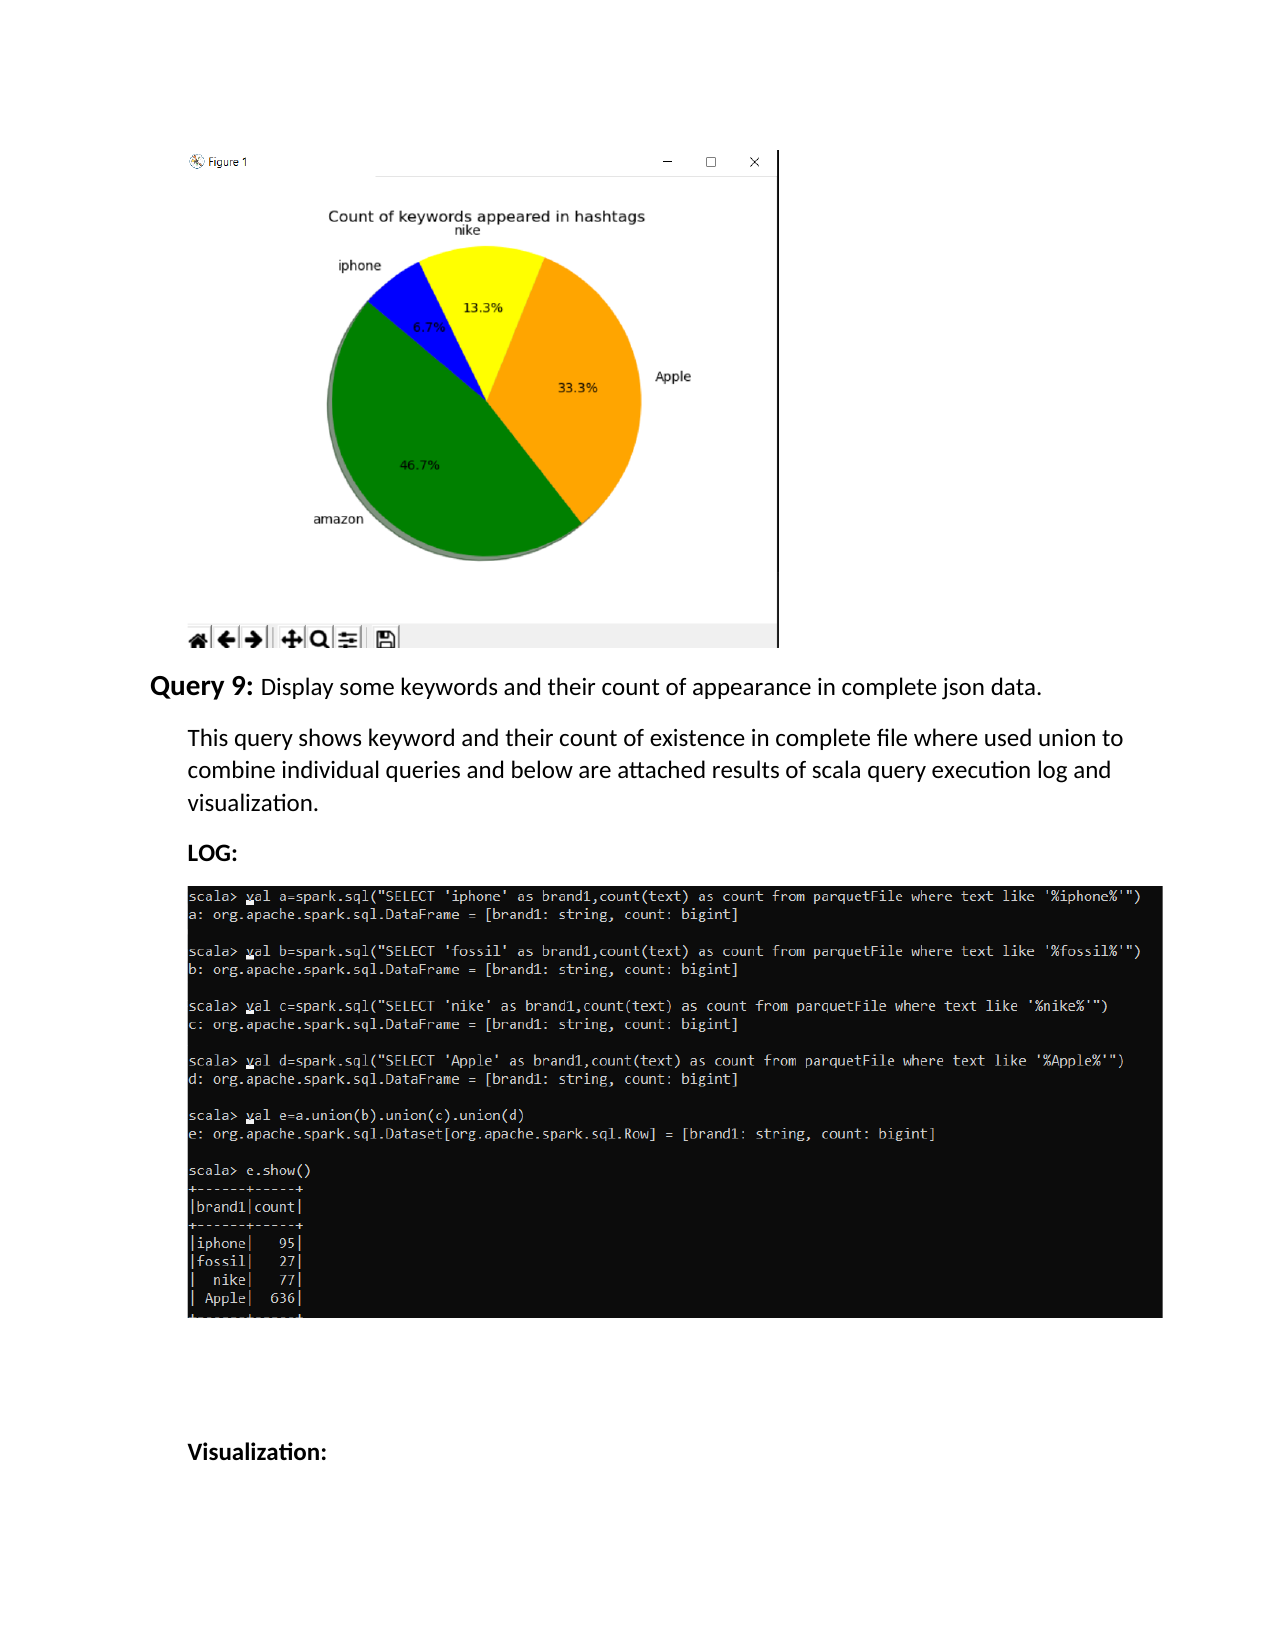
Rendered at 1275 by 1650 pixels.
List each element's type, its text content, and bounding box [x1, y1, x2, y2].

text This query shows keyword and their count of existence in complete file where used union to combine individual queries and below are attached results of scala query execution log and visualization. [187, 722, 1125, 818]
text Visualization: [187, 1436, 1125, 1467]
text LOG: [187, 837, 1125, 868]
picture [187, 150, 779, 648]
text Query 9: Display some keywords and their count of appearance in complete json data. [150, 667, 1125, 702]
picture [187, 886, 1163, 1318]
